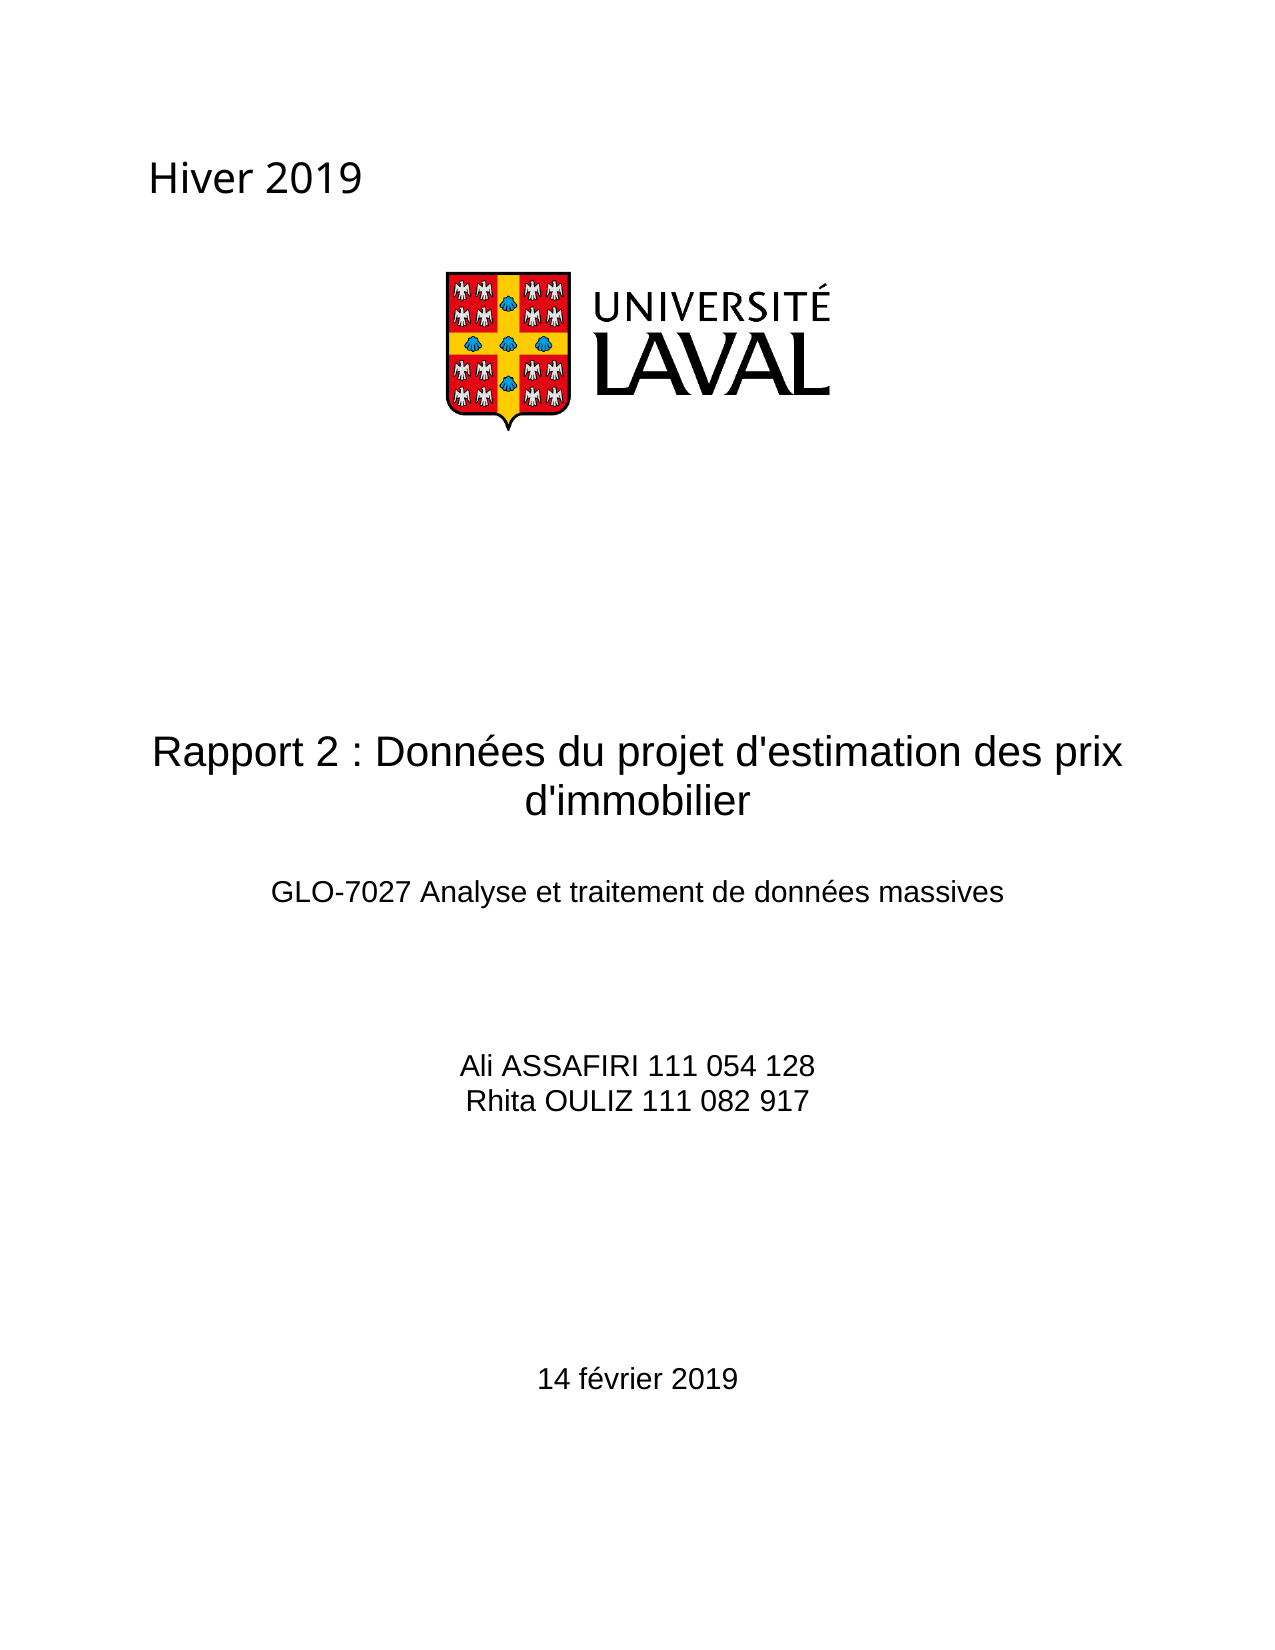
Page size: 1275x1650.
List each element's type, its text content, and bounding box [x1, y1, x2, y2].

picture [440, 264, 835, 436]
text GLO-7027 Analyse et traitement de données massives [148, 874, 1127, 909]
text Rapport 2 : Données du projet d'estimation des prix d'immobilier [148, 727, 1127, 825]
text Rhita OULIZ 111 082 917 [148, 1083, 1127, 1117]
text Hiver 2019 [148, 148, 1127, 206]
text Ali ASSAFIRI 111 054 128 [148, 1048, 1127, 1083]
text 14 février 2019 [148, 1361, 1127, 1396]
